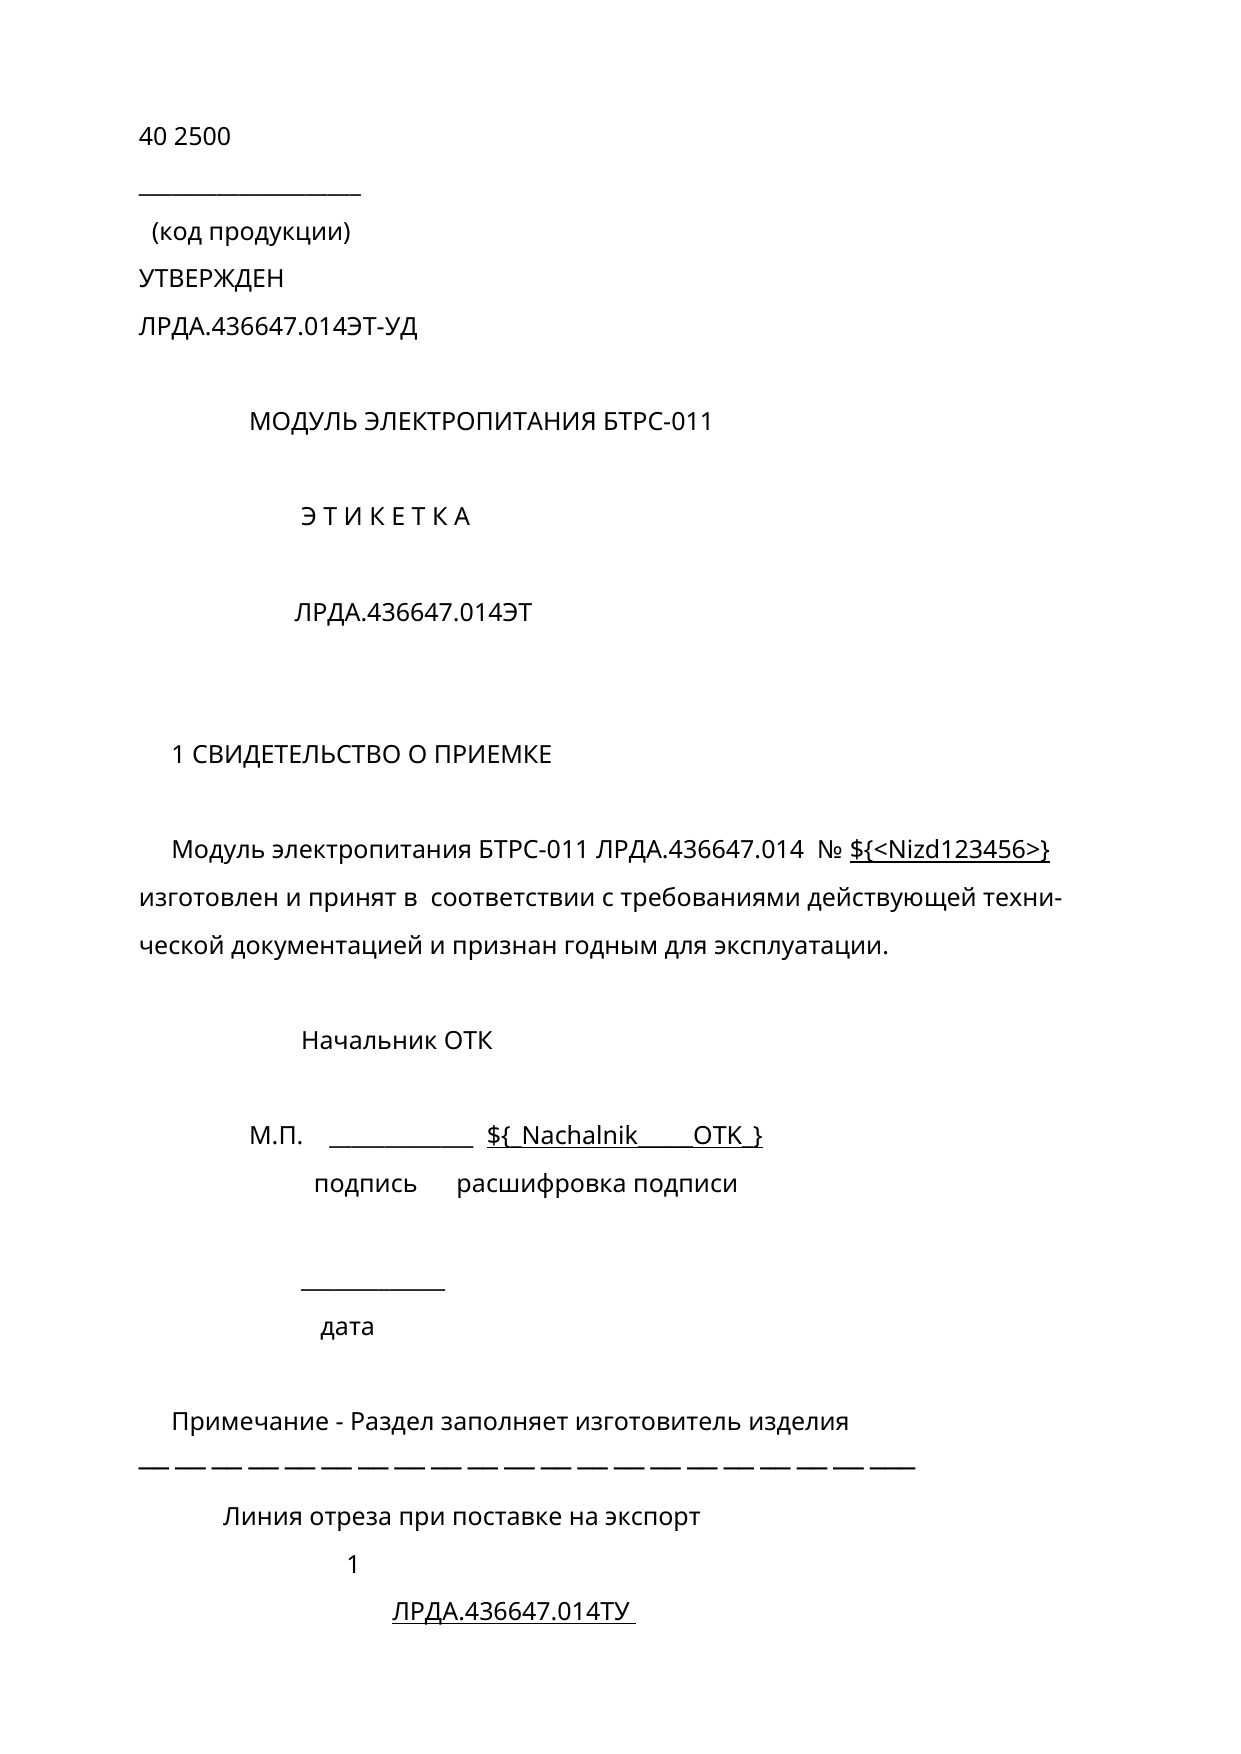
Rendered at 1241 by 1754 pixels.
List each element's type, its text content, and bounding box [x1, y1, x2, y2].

text Линия отреза при поставке на экспорт [139, 1499, 1187, 1533]
text Примечание - Раздел заполняет изготовитель изделия [139, 1403, 1187, 1437]
text ── ── ── ── ── ── ── ── ── ── ── ── ── ── ── ── ── ── ── ── ─── [139, 1451, 1187, 1485]
text ____________________ [139, 166, 1187, 200]
text Начальник ОТК [139, 1023, 1187, 1057]
text ЛРДА.436647.014ЭТ-УД [139, 308, 1187, 343]
text Модуль электропитания БТРС-011 ЛРДА.436647.014 № ${<Nizd123456>} [139, 832, 1187, 866]
text ЛРДА.436647.014ЭТ [139, 594, 1187, 628]
text 40 2500 [139, 118, 1187, 152]
text МОДУЛЬ ЭЛЕКТРОПИТАНИЯ БТРС-011 [139, 404, 1187, 438]
text УТВЕРЖДЕН [139, 261, 1187, 295]
text изготовлен и принят в соответствии с требованиями действующей техни- [139, 880, 1187, 914]
text 1 [139, 1546, 1187, 1580]
text М.П. _____________ ${_Nachalnik_____OTK_} [139, 1118, 1187, 1152]
text Э Т И К Е Т К А [139, 499, 1187, 533]
text (код продукции) [139, 213, 1187, 247]
text _____________ [139, 1261, 1187, 1295]
text дата [139, 1308, 1187, 1342]
text 1 СВИДЕТЕЛЬСТВО О ПРИЕМКЕ [139, 737, 1187, 771]
text ческой документацией и признан годным для эксплуатации. [139, 927, 1187, 961]
text ЛРДА.436647.014ТУ [139, 1594, 1187, 1628]
text подпись расшифровка подписи [139, 1165, 1187, 1199]
